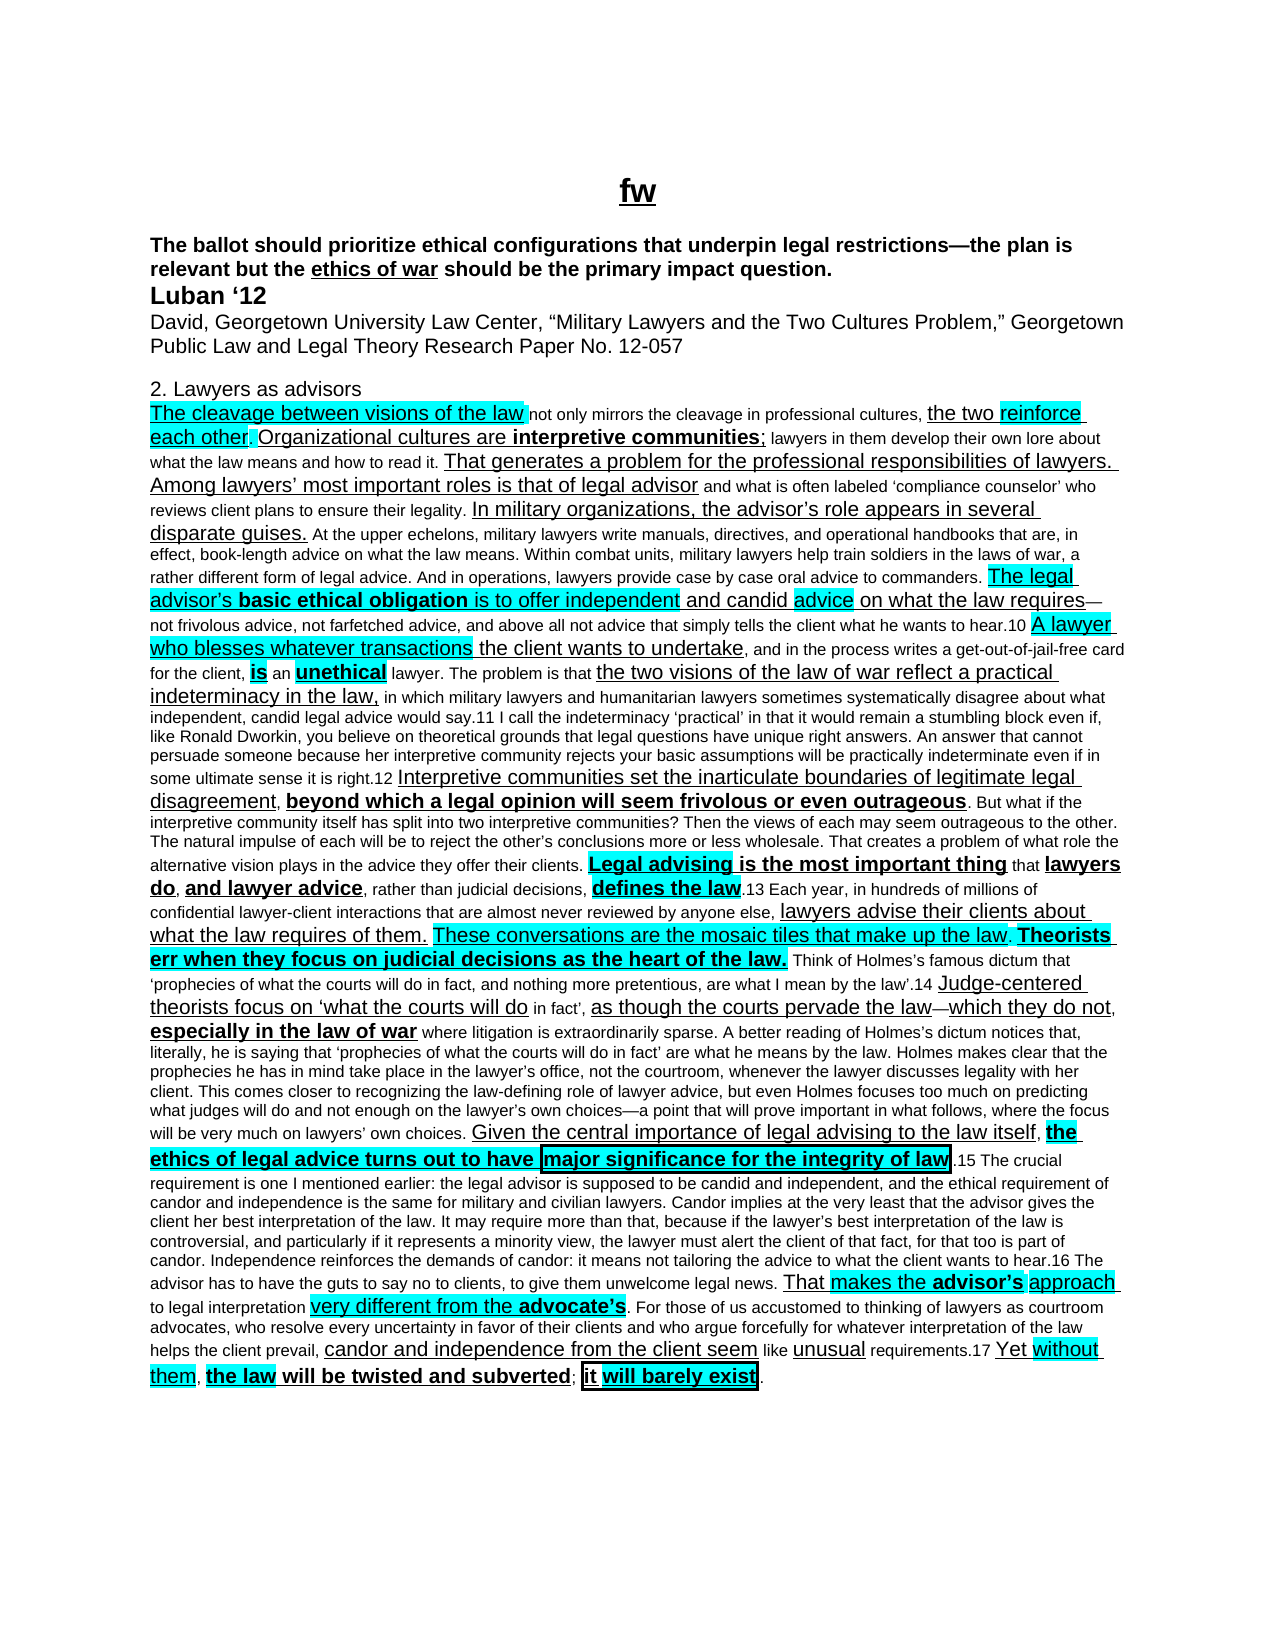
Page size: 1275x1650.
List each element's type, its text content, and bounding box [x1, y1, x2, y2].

subtitle fw [150, 171, 1125, 209]
text The ballot should prioritize ethical configurations that underpin legal restrictions—the plan is relevant but the ethics of war should be the primary impact question. [150, 233, 1125, 281]
text Luban ‘12 [150, 281, 1125, 310]
text The cleavage between visions of the law not only mirrors the cleavage in professional cultures, the two reinforce each other. Organizational cultures are interpretive communities; lawyers in them develop their own lore about what the law means and how to read it. That generates a problem for the professional responsibilities of lawyers. Among lawyers’ most important roles is that of legal advisor and what is often labeled ‘compliance counselor’ who reviews client plans to ensure their legality. In military organizations, the advisor’s role appears in several disparate guises. At the upper echelons, military lawyers write manuals, directives, and operational handbooks that are, in effect, book-length advice on what the law means. Within combat units, military lawyers help train soldiers in the laws of war, a rather different form of legal advice. And in operations, lawyers provide case by case oral advice to commanders. The legal advisor’s basic ethical obligation is to offer independent and candid advice on what the law requires—not frivolous advice, not farfetched advice, and above all not advice that simply tells the client what he wants to hear.10 A lawyer who blesses whatever transactions the client wants to undertake, and in the process writes a get-out-of-jail-free card for the client, is an unethical lawyer. The problem is that the two visions of the law of war reflect a practical indeterminacy in the law, in which military lawyers and humanitarian lawyers sometimes systematically disagree about what independent, candid legal advice would say.11 I call the indeterminacy ‘practical’ in that it would remain a stumbling block even if, like Ronald Dworkin, you believe on theoretical grounds that legal questions have unique right answers. An answer that cannot persuade someone because her interpretive community rejects your basic assumptions will be practically indeterminate even if in some ultimate sense it is right.12 Interpretive communities set the inarticulate boundaries of legitimate legal disagreement, beyond which a legal opinion will seem frivolous or even outrageous. But what if the interpretive community itself has split into two interpretive communities? Then the views of each may seem outrageous to the other. The natural impulse of each will be to reject the other’s conclusions more or less wholesale. That creates a problem of what role the alternative vision plays in the advice they offer their clients. Legal advising is the most important thing that lawyers do, and lawyer advice, rather than judicial decisions, defines the law.13 Each year, in hundreds of millions of confidential lawyer-client interactions that are almost never reviewed by anyone else, lawyers advise their clients about what the law requires of them. These conversations are the mosaic tiles that make up the law. Theorists err when they focus on judicial decisions as the heart of the law. Think of Holmes’s famous dictum that ‘prophecies of what the courts will do in fact, and nothing more pretentious, are what I mean by the law’.14 Judge-centered theorists focus on ‘what the courts will do in fact’, as though the courts pervade the law—which they do not, especially in the law of war where litigation is extraordinarily sparse. A better reading of Holmes’s dictum notices that, literally, he is saying that ‘prophecies of what the courts will do in fact’ are what he means by the law. Holmes makes clear that the prophecies he has in mind take place in the lawyer’s office, not the courtroom, whenever the lawyer discusses legality with her client. This comes closer to recognizing the law-defining role of lawyer advice, but even Holmes focuses too much on predicting what judges will do and not enough on the lawyer’s own choices—a point that will prove important in what follows, where the focus will be very much on lawyers’ own choices. Given the central importance of legal advising to the law itself, the ethics of legal advice turns out to have major significance for the integrity of law.15 The crucial requirement is one I mentioned earlier: the legal advisor is supposed to be candid and independent, and the ethical requirement of candor and independence is the same for military and civilian lawyers. Candor implies at the very least that the advisor gives the client her best interpretation of the law. It may require more than that, because if the lawyer’s best interpretation of the law is controversial, and particularly if it represents a minority view, the lawyer must alert the client of that fact, for that too is part of candor. Independence reinforces the demands of candor: it means not tailoring the advice to what the client wants to hear.16 The advisor has to have the guts to say no to clients, to give them unwelcome legal news. That makes the advisor’s approach to legal interpretation very different from the advocate’s. For those of us accustomed to thinking of lawyers as courtroom advocates, who resolve every uncertainty in favor of their clients and who argue forcefully for whatever interpretation of the law helps the client prevail, candor and independence from the client seem like unusual requirements.17 Yet without them, the law will be twisted and subverted; it will barely exist. [150, 401, 1125, 1391]
text 2. Lawyers as advisors [150, 377, 1125, 401]
text David, Georgetown University Law Center, “Military Lawyers and the Two Cultures Problem,” Georgetown Public Law and Legal Theory Research Paper No. 12-057 [150, 310, 1125, 358]
